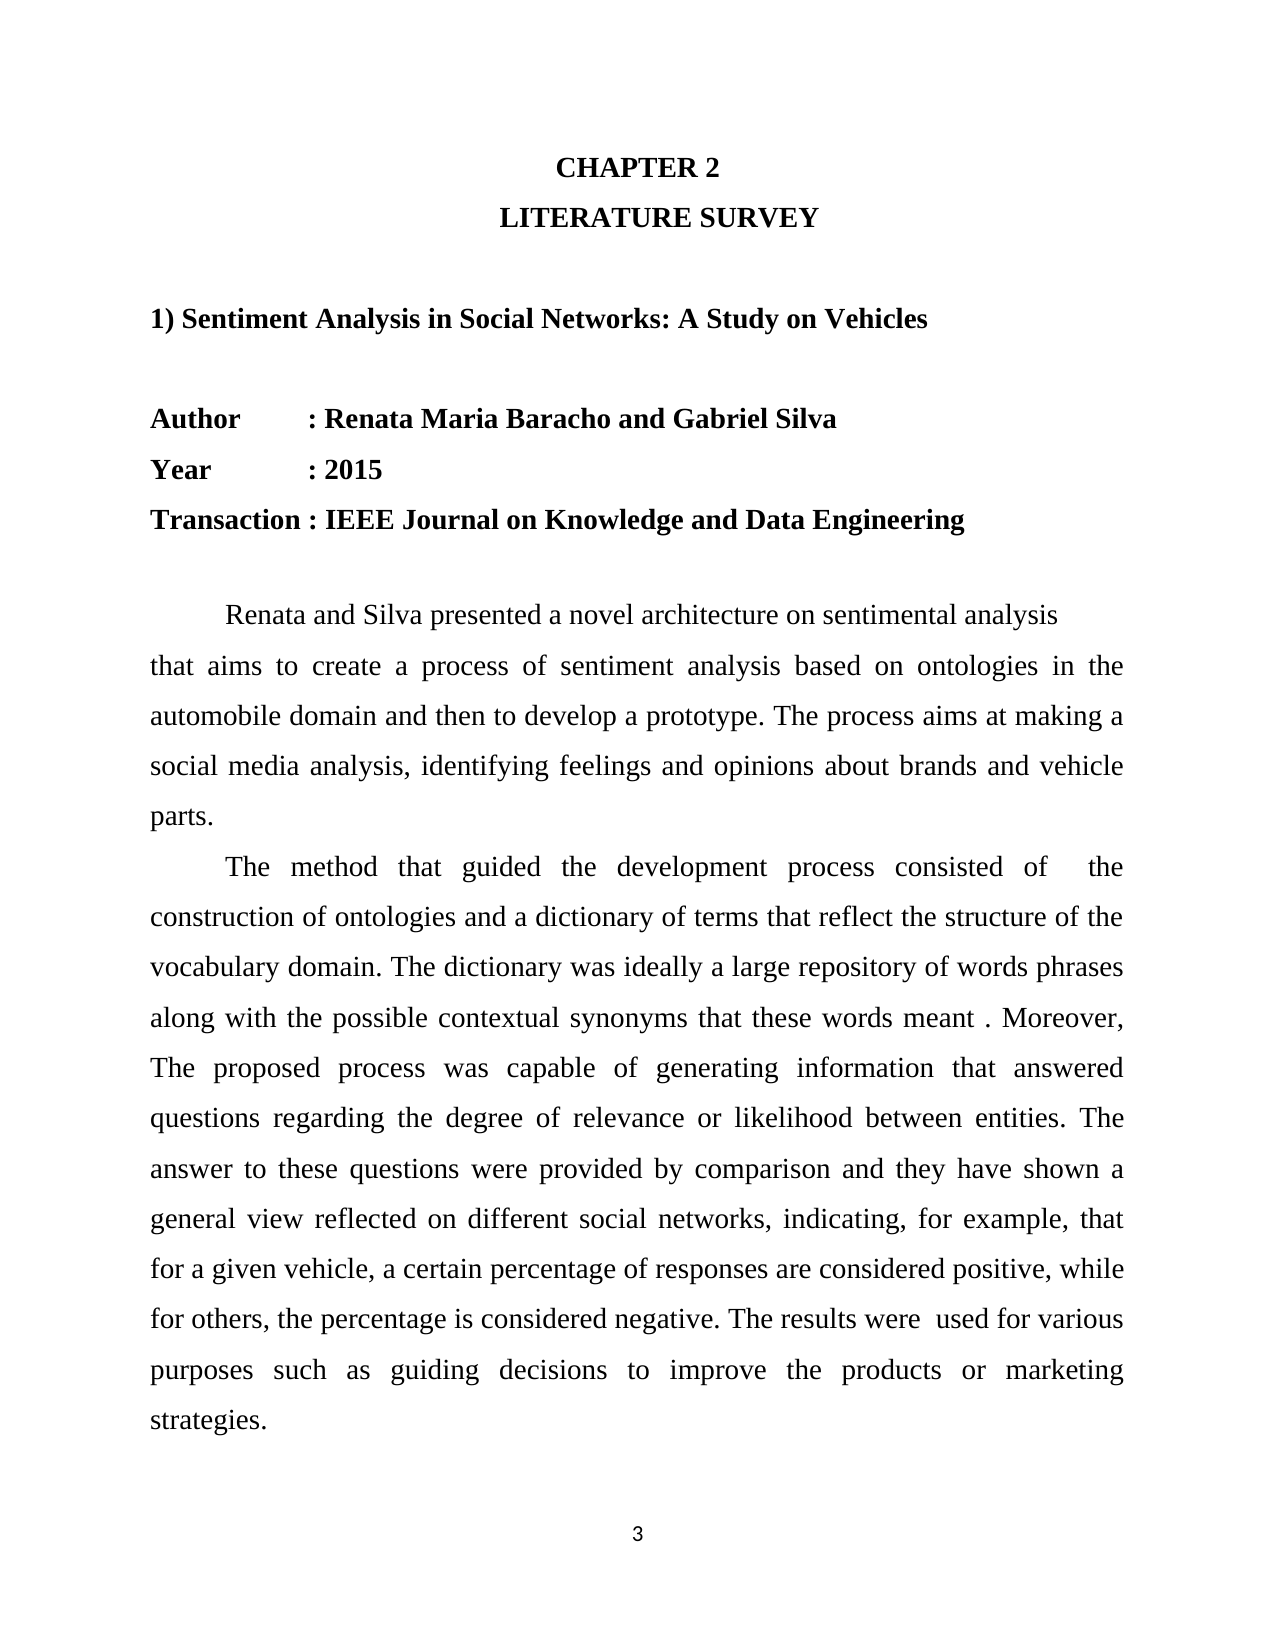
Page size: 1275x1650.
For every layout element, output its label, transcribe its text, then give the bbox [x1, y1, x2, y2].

text that aims to create a process of sentiment analysis based on ontologies in the automobile domain and then to develop a prototype. The process aims at making a social media analysis, identifying feelings and opinions about brands and vehicle parts. [150, 648, 1125, 832]
list LITERATURE SURVEY [194, 200, 1125, 234]
list Author : Renata Maria Baracho and Gabriel Silva [150, 402, 1125, 435]
list 1) Sentiment Analysis in Social Networks: A Study on Vehicles [150, 301, 1125, 334]
list Renata and Silva presented a novel architecture on sentimental analysis [150, 597, 1125, 631]
text The method that guided the development process consisted of the construction of ontologies and a dictionary of terms that reflect the structure of the vocabulary domain. The dictionary was ideally a large repository of words phrases along with the possible contextual synonyms that these words meant . Moreover, The proposed process was capable of generating information that answered questions regarding the degree of relevance or likelihood between entities. The answer to these questions were provided by comparison and they have shown a general view reflected on different social networks, indicating, for example, that for a given vehicle, a certain percentage of responses are considered positive, while for others, the percentage is considered negative. The results were used for various purposes such as guiding decisions to improve the products or marketing strategies. [150, 849, 1125, 1436]
text CHAPTER 2 [150, 150, 1125, 183]
list Transaction : IEEE Journal on Knowledge and Data Engineering [150, 502, 1125, 536]
list Year : 2015 [150, 452, 1125, 485]
